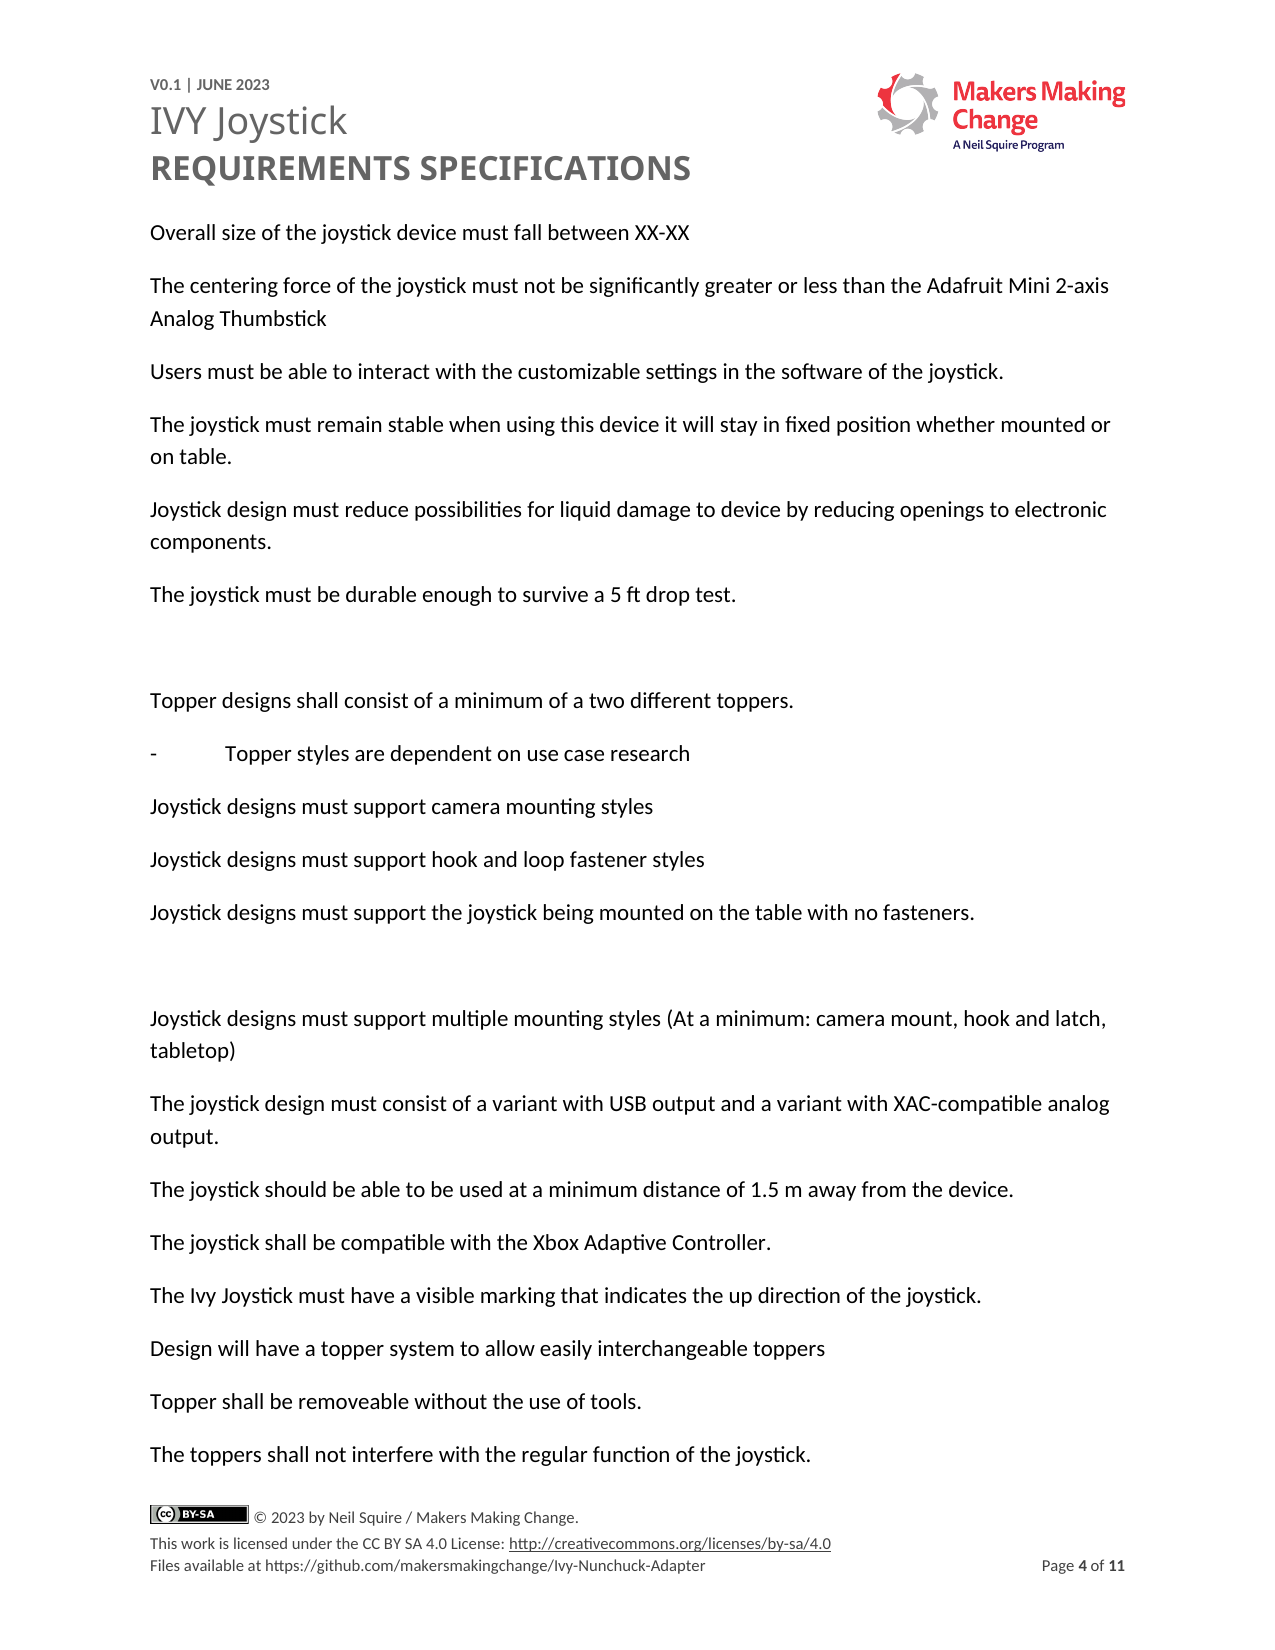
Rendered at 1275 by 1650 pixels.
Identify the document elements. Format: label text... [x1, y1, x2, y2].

text Users must be able to interact with the customizable settings in the software of the joystick. [150, 357, 1125, 385]
text - Topper styles are dependent on use case research [150, 739, 1125, 767]
text The Ivy Joystick must have a visible marking that indicates the up direction of the joystick. [150, 1281, 1125, 1309]
picture [877, 73, 1125, 152]
text Design will have a topper system to allow easily interchangeable toppers [150, 1334, 1125, 1362]
text The toppers shall not interfere with the regular function of the joystick. [150, 1440, 1125, 1468]
text Joystick designs must support the joystick being mounted on the table with no fasteners. [150, 898, 1125, 926]
text The centering force of the joystick must not be significantly greater or less than the Adafruit Mini 2-axis Analog Thumbstick [150, 272, 1125, 332]
picture [150, 1505, 249, 1524]
text The joystick should be able to be used at a minimum distance of 1.5 m away from the device. [150, 1175, 1125, 1203]
text The joystick must be durable enough to survive a 5 ft drop test. [150, 580, 1125, 608]
text The joystick shall be compatible with the Xbox Adaptive Controller. [150, 1228, 1125, 1256]
text The joystick design must consist of a variant with USB output and a variant with XAC-compatible analog output. [150, 1089, 1125, 1150]
text Topper designs shall consist of a minimum of a two different toppers. [150, 686, 1125, 714]
text Topper shall be removeable without the use of tools. [150, 1387, 1125, 1415]
text Joystick designs must support hook and loop fastener styles [150, 845, 1125, 873]
text Joystick design must reduce possibilities for liquid damage to device by reducing openings to electronic components. [150, 495, 1125, 555]
text Overall size of the joystick device must fall between XX-XX [150, 218, 1125, 247]
text Joystick designs must support multiple mounting styles (At a minimum: camera mount, hook and latch, tabletop) [150, 1004, 1125, 1064]
text The joystick must remain stable when using this device it will stay in fixed position whether mounted or on table. [150, 410, 1125, 470]
text Joystick designs must support camera mounting styles [150, 792, 1125, 820]
